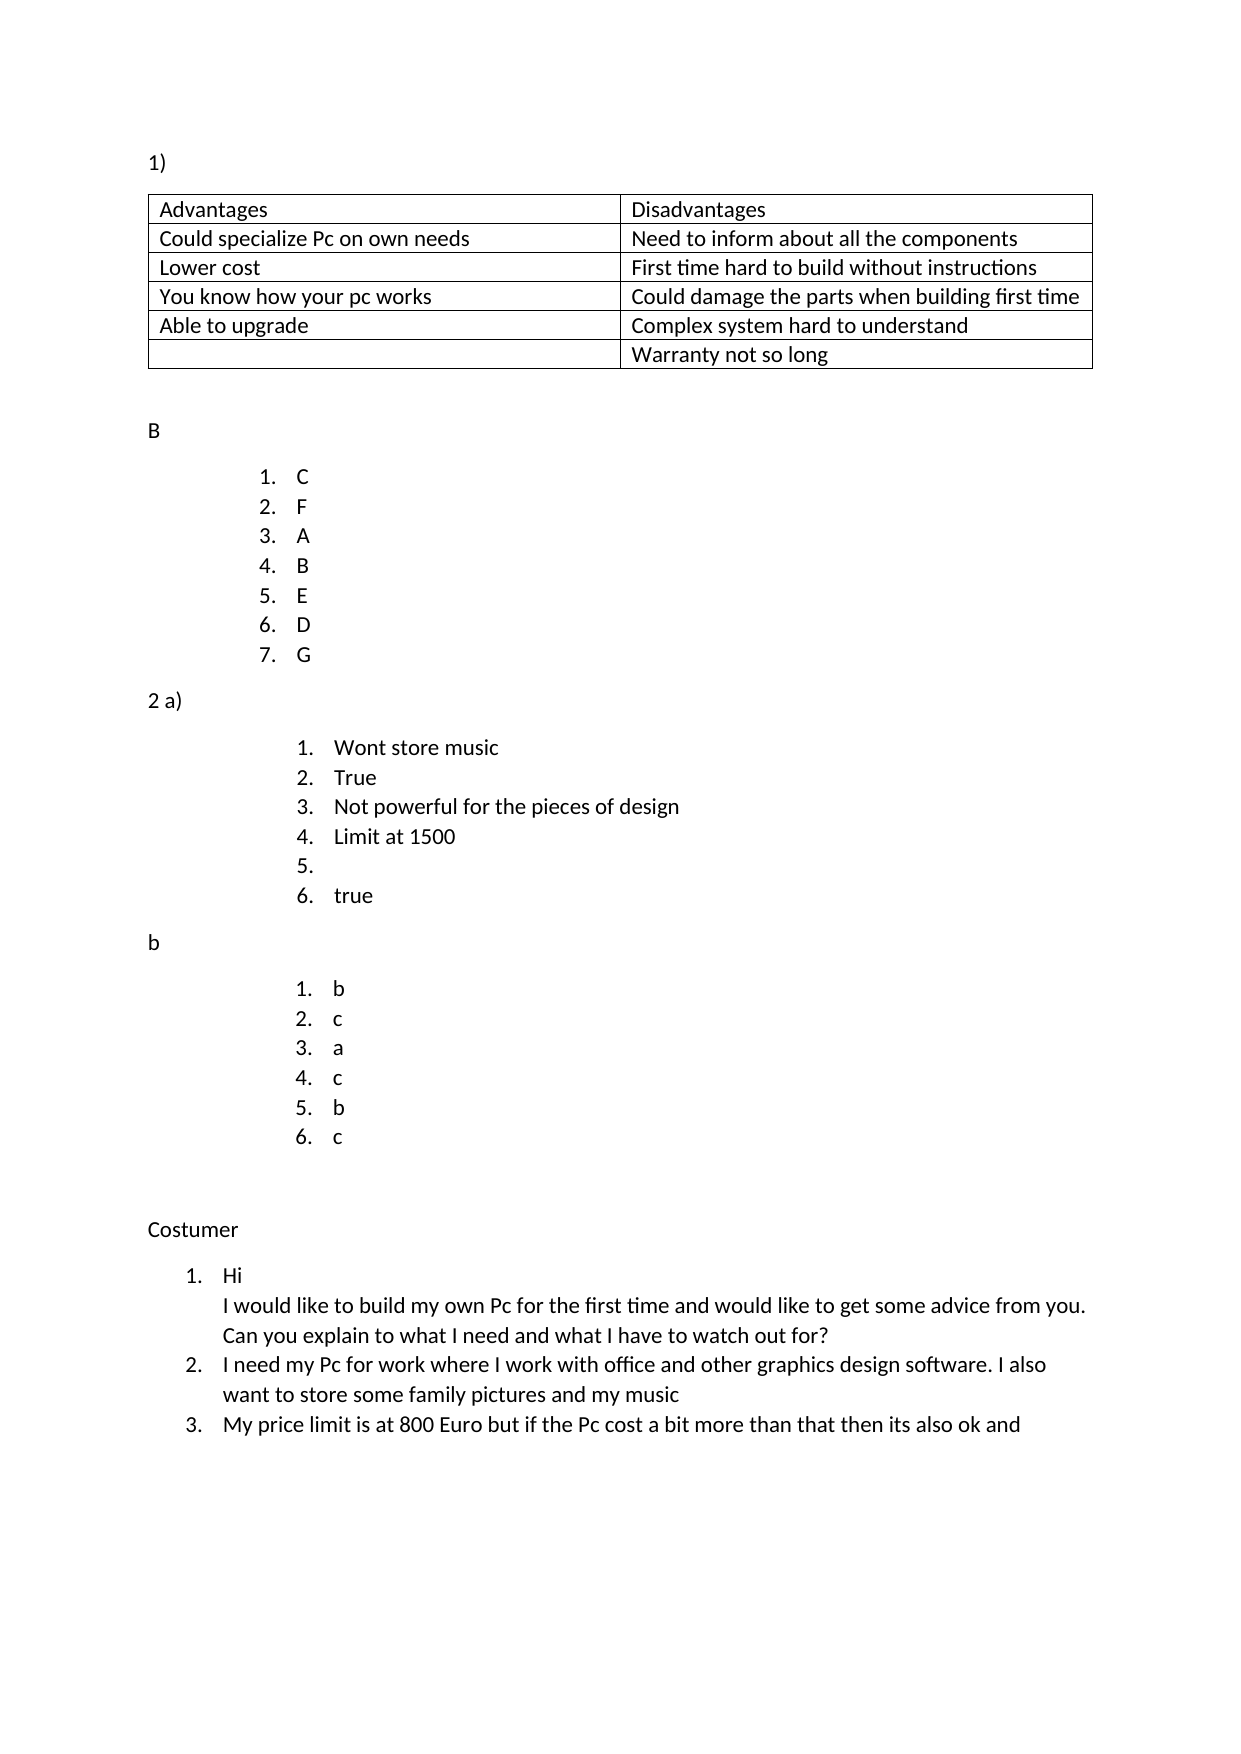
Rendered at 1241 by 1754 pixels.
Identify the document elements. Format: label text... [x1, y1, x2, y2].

list Limit at 1500 [296, 822, 1093, 850]
table_cell Warranty not so long [621, 340, 1092, 368]
list F [259, 492, 1093, 520]
list B [259, 551, 1093, 579]
table_cell Lower cost [149, 253, 620, 281]
table_cell Complex system hard to understand [621, 311, 1092, 339]
list A [259, 521, 1093, 549]
table_header Advantages [149, 195, 620, 223]
list Not powerful for the pieces of design [296, 792, 1093, 820]
list c [295, 1063, 1093, 1091]
list I need my Pc for work where I work with office and other graphics design software. I also want to store some family pictures and my music [185, 1351, 1093, 1408]
table_cell First time hard to build without instructions [621, 253, 1092, 281]
table_cell Need to inform about all the components [621, 224, 1092, 252]
table_cell Could damage the parts when building first time [621, 282, 1092, 310]
text 1) [148, 148, 1093, 176]
list I would like to build my own Pc for the first time and would like to get some advice from you. Can you explain to what I need and what I have to watch out for? [223, 1291, 1093, 1349]
text 2 a) [148, 687, 1093, 714]
table_cell You know how your pc works [149, 282, 620, 310]
list G [259, 640, 1093, 668]
list Wont store music [296, 733, 1093, 761]
text b [148, 928, 1093, 956]
list C [259, 462, 1093, 490]
list a [295, 1033, 1093, 1061]
list D [259, 611, 1093, 638]
list My price limit is at 800 Euro but if the Pc cost a bit more than that then its also ok and [185, 1410, 1093, 1438]
list c [295, 1122, 1093, 1151]
text Costumer [148, 1215, 1093, 1243]
text B [148, 416, 1093, 444]
table_cell [149, 340, 620, 368]
table_cell Could specialize Pc on own needs [149, 224, 620, 252]
list c [295, 1004, 1093, 1032]
table_cell Able to upgrade [149, 311, 620, 339]
list b [295, 974, 1093, 1002]
table_header Disadvantages [621, 195, 1092, 223]
list True [296, 763, 1093, 791]
list Hi [185, 1262, 1093, 1289]
list E [259, 581, 1093, 609]
list b [295, 1093, 1093, 1121]
list true [296, 881, 1093, 909]
